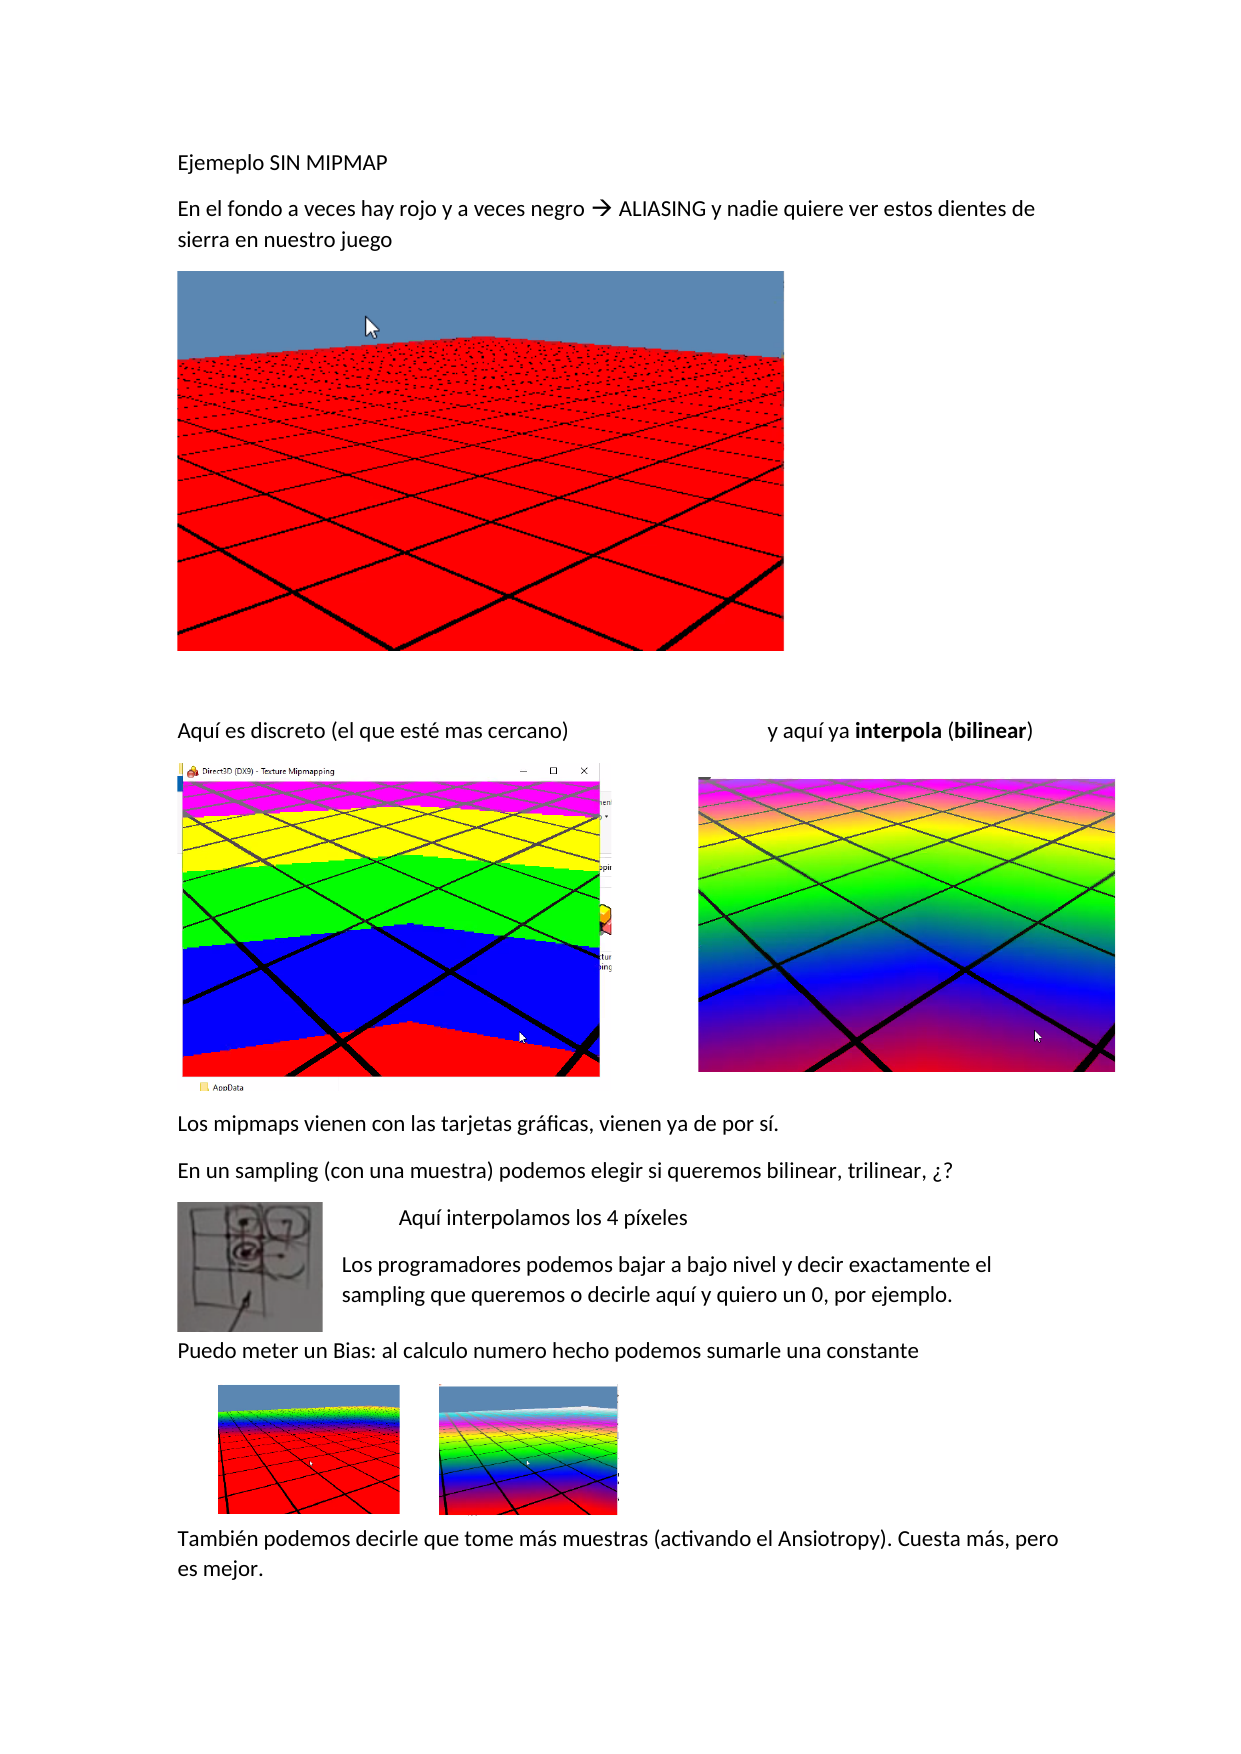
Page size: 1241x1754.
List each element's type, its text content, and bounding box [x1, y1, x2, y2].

text También podemos decirle que tome más muestras (activando el Ansiotropy). Cuesta más, pero es mejor. [177, 1524, 1063, 1582]
text Ejemeplo SIN MIPMAP [177, 148, 1063, 176]
picture [177, 1202, 323, 1332]
picture [439, 1384, 619, 1516]
text En el fondo a veces hay rojo y a veces negro ALIASING y nadie quiere ver estos dientes de sierra en nuestro juego [177, 194, 1063, 253]
text Los mipmaps vienen con las tarjetas gráficas, vienen ya de por sí. [177, 1109, 1063, 1137]
picture [218, 1384, 400, 1514]
picture [698, 777, 1116, 1072]
picture [177, 763, 612, 1091]
picture [177, 271, 785, 651]
text Aquí interpolamos los 4 píxeles [323, 1203, 1063, 1231]
text En un sampling (con una muestra) podemos elegir si queremos bilinear, trilinear, ¿? [177, 1156, 1063, 1184]
text Los programadores podemos bajar a bajo nivel y decir exactamente el sampling que queremos o decirle aquí y quiero un 0, por ejemplo. Puedo meter un Bias: al calculo numero hecho podemos sumarle una constante [177, 1250, 1063, 1364]
text Aquí es discreto (el que esté mas cercano) y aquí ya interpola (bilinear) [177, 716, 1063, 744]
